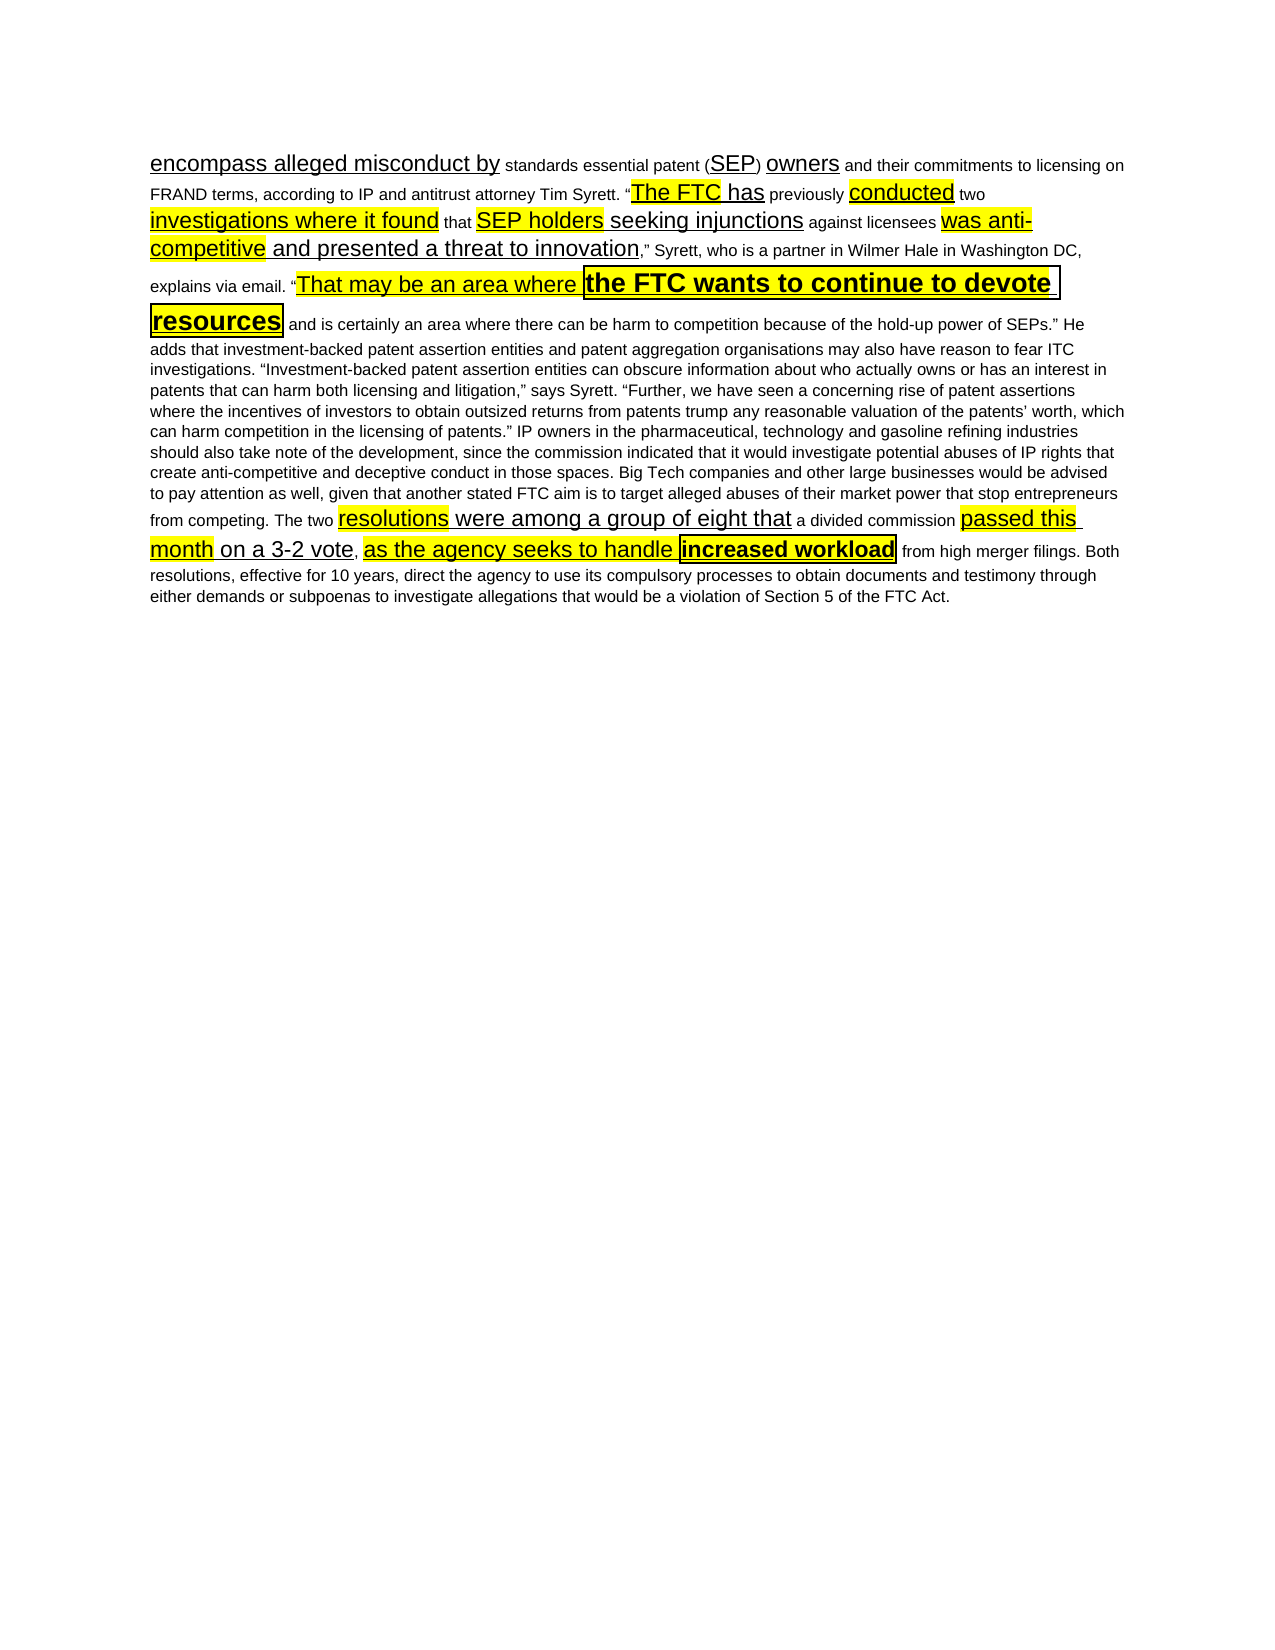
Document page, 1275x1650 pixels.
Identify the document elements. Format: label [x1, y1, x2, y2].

text [150, 150, 1125, 606]
